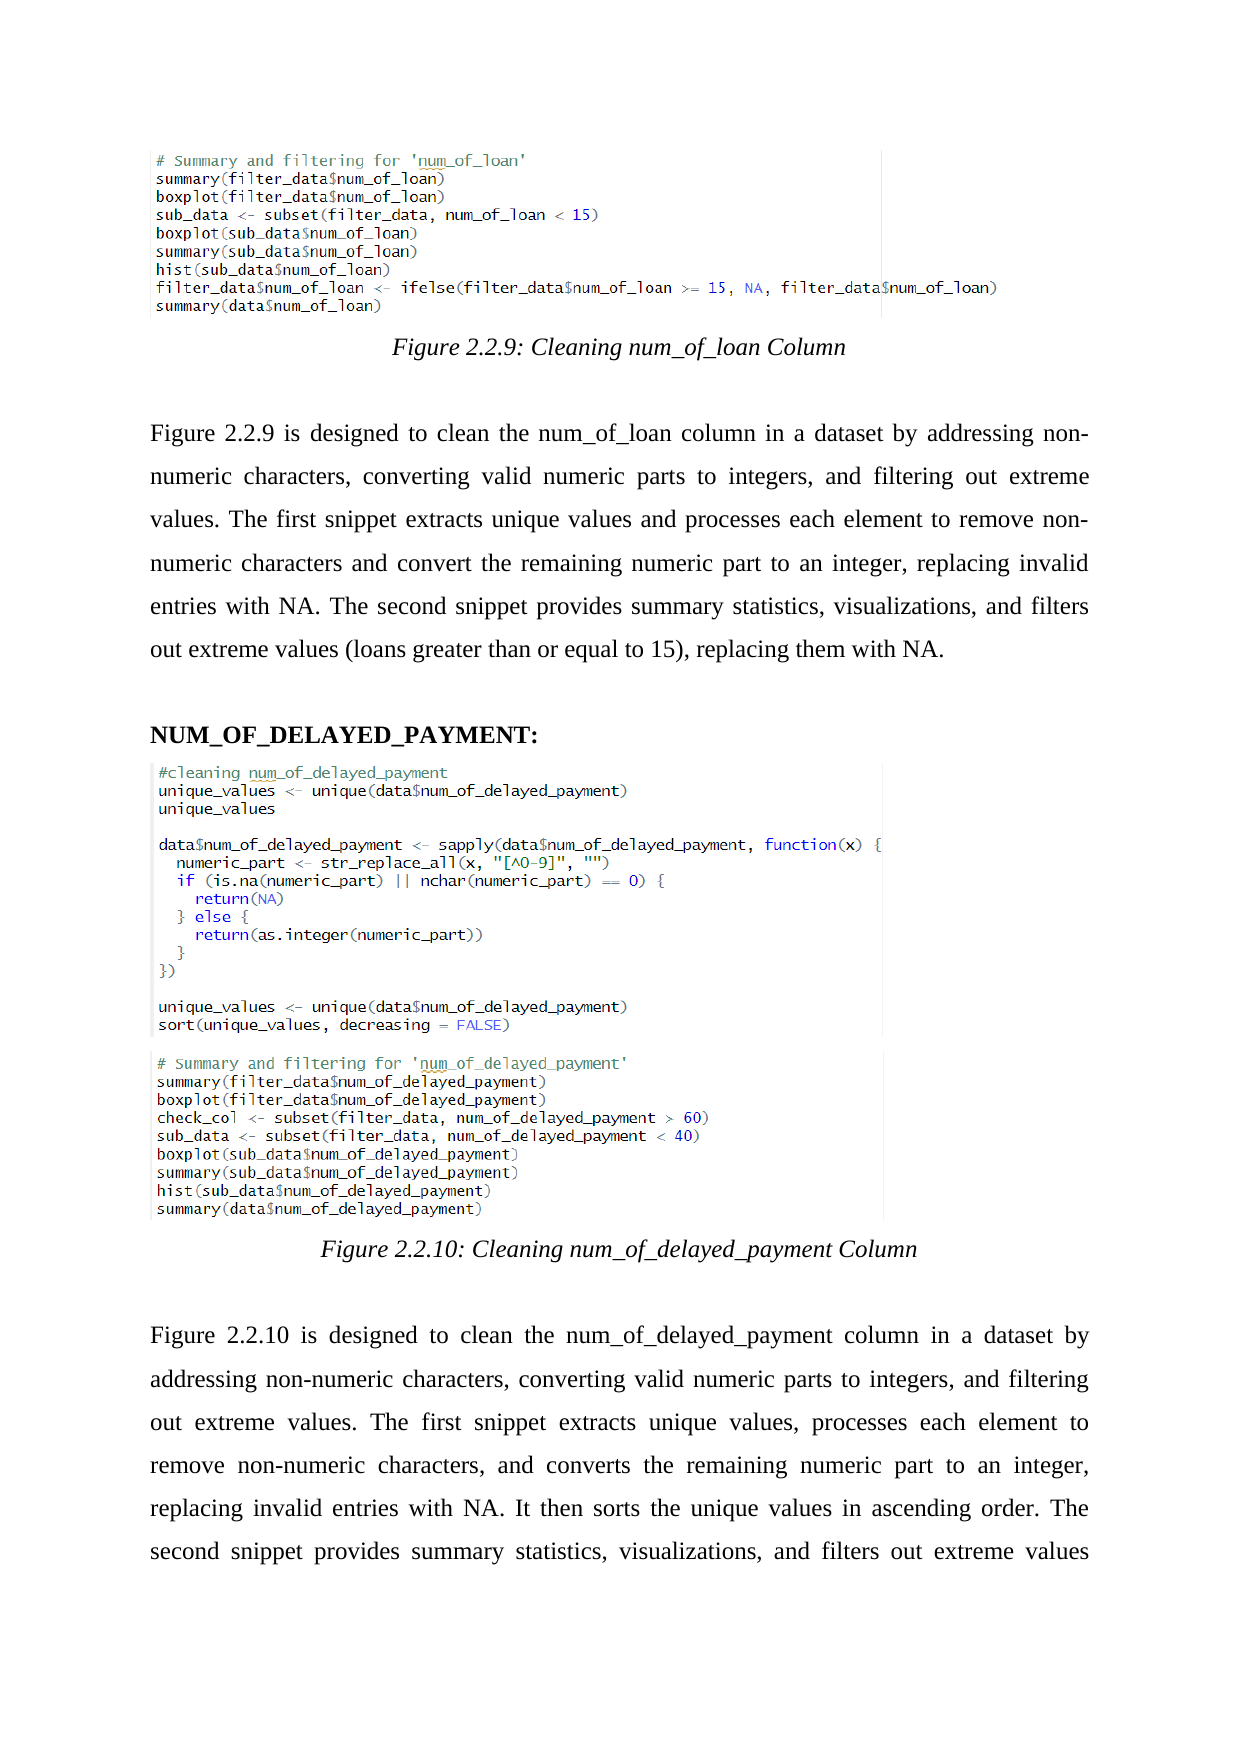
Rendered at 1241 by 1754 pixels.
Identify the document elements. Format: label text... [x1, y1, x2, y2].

picture [150, 763, 1091, 1037]
text Figure 2.2.10: Cleaning num_of_delayed_payment Column [150, 1234, 1090, 1263]
text Figure 2.2.9: Cleaning num_of_loan Column [150, 332, 1090, 361]
text NUM_OF_DELAYED_PAYMENT: [150, 720, 1090, 749]
picture [150, 1051, 1091, 1220]
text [150, 1321, 1090, 1565]
text Figure 2.2.9 is designed to clean the num_of_loan column in a dataset by addressing non-numeric characters, converting valid numeric parts to integers, and filtering out extreme values. The first snippet extracts unique values and processes each element to remove non-numeric characters and convert the remaining numeric part to an integer, replacing invalid entries with NA. The second snippet provides summary statistics, visualizations, and filters out extreme values (loans greater than or equal to 15), replacing them with NA. [150, 418, 1090, 663]
picture [150, 150, 1091, 318]
